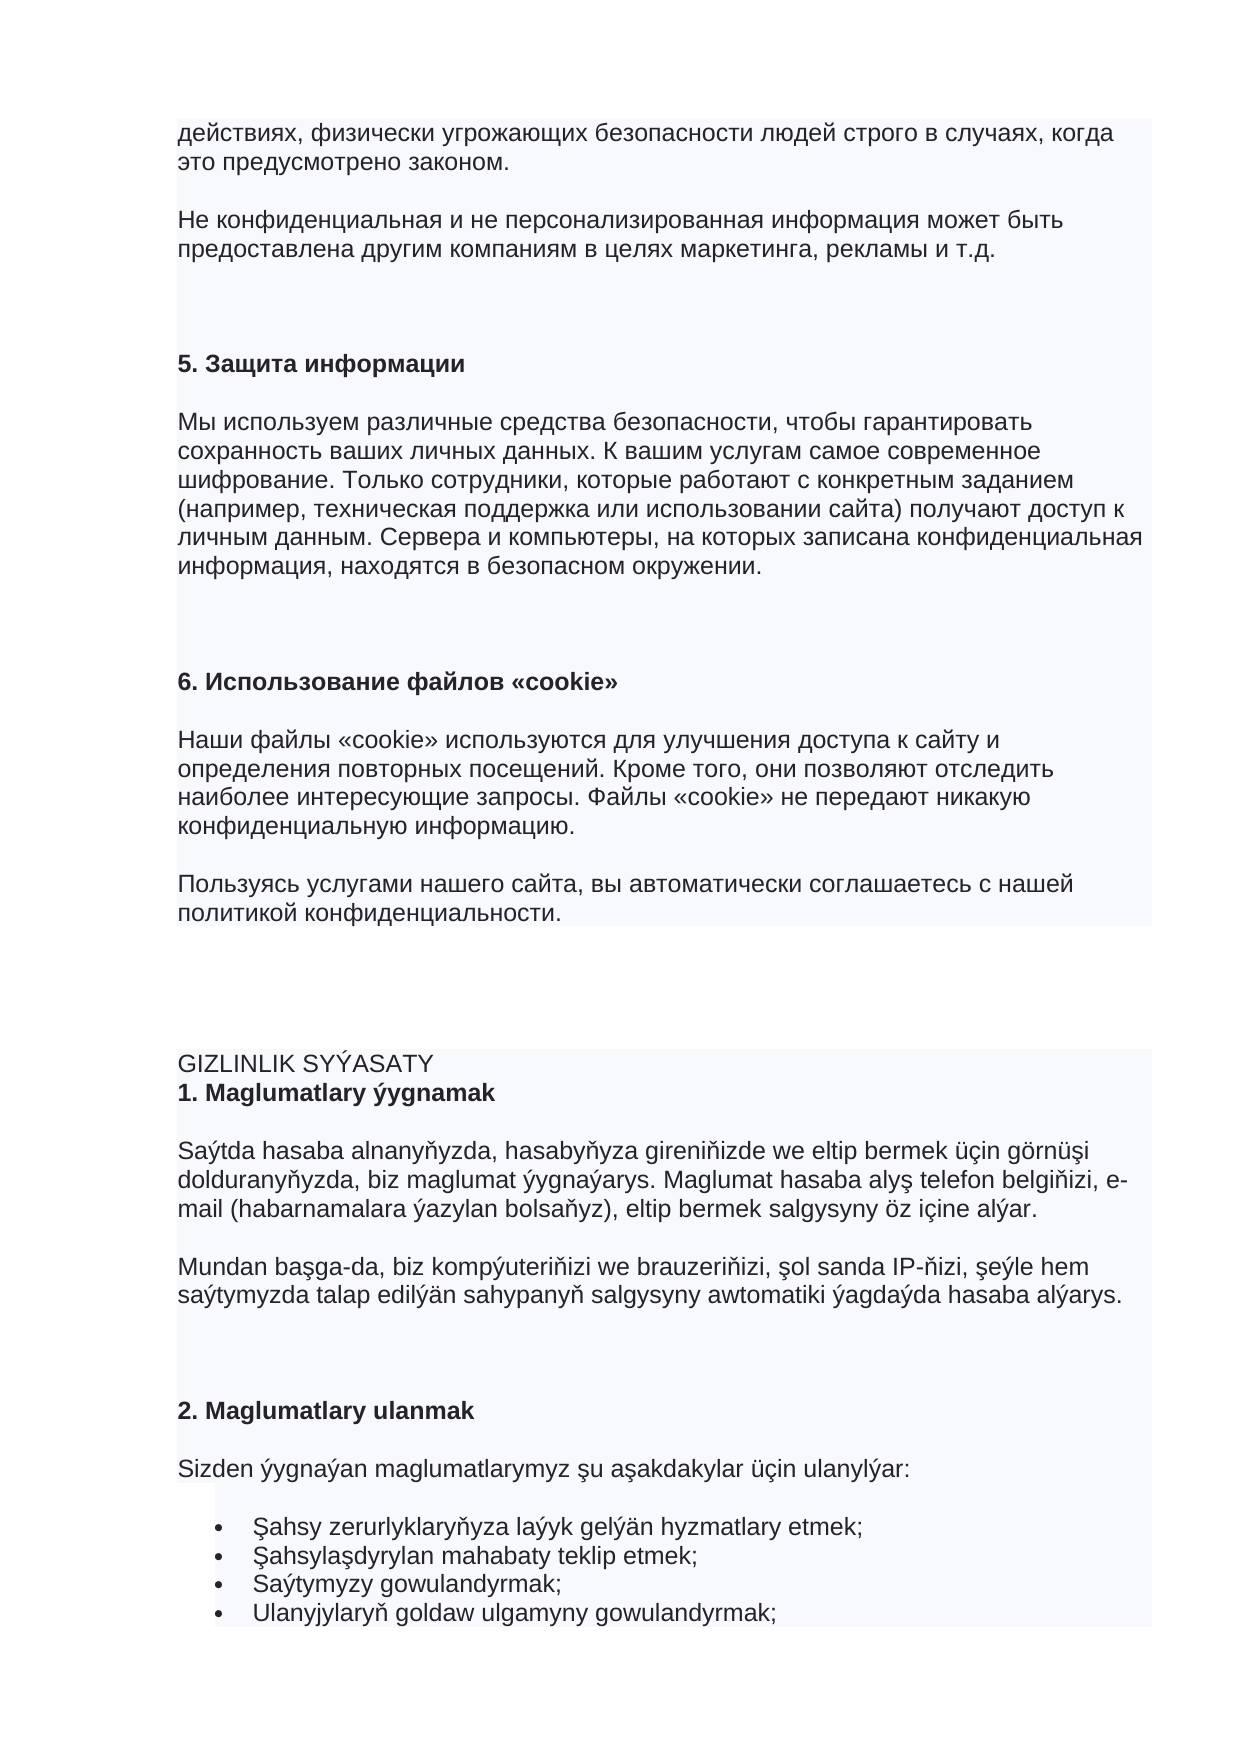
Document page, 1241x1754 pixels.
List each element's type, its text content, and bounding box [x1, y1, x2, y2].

text Пользуясь услугами нашего сайта, вы автоматически соглашаетесь с нашей политикой конфиденциальности. [177, 869, 1152, 926]
text Мы используем различные средства безопасности, чтобы гарантировать сохранность ваших личных данных. К вашим услугам самое современное шифрование. Только сотрудники, которые работают с конкретным заданием (например, техническая поддержка или использовании сайта) получают доступ к личным данным. Сервера и компьютеры, на которых записана конфиденциальная информация, находятся в безопасном окружении. [177, 407, 1152, 580]
list Saýtymyzy gowulandyrmak; [215, 1569, 1152, 1598]
text Наши файлы «cookie» используются для улучшения доступа к сайту и определения повторных посещений. Кроме того, они позволяют отследить наиболее интересующие запросы. Файлы «cookie» не передают никакую конфиденциальную информацию. [177, 725, 1152, 840]
list Şahsylaşdyrylan mahabaty teklip etmek; [215, 1541, 1152, 1569]
text 1. Maglumatlary ýygnamak [177, 1078, 1152, 1107]
text 5. Защита информации [177, 349, 1152, 378]
text Mundan başga-da, biz kompýuteriňizi we brauzeriňizi, şol sanda IP-ňizi, şeýle hem saýtymyzda talap edilýän sahypanyň salgysyny awtomatiki ýagdaýda hasaba alýarys. [177, 1251, 1152, 1309]
text Не конфиденциальная и не персонализированная информация может быть предоставлена другим компаниям в целях маркетинга, рекламы и т.д. [177, 205, 1152, 262]
text Sizden ýygnaýan maglumatlarymyz şu aşakdakylar üçin ulanylýar: [177, 1454, 1152, 1483]
text 6. Использование файлов «cookie» [177, 667, 1152, 696]
list Şahsy zerurlyklaryňyza laýyk gelýän hyzmatlary etmek; [215, 1512, 1152, 1541]
text GIZLINLIK SYÝASATY [177, 1049, 1152, 1078]
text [177, 118, 1152, 176]
text 2. Maglumatlary ulanmak [177, 1396, 1152, 1425]
list Ulanyjylaryň goldaw ulgamyny gowulandyrmak; [215, 1598, 1152, 1627]
text Saýtda hasaba alnanyňyzda, hasabyňyza gireniňizde we eltip bermek üçin görnüşi dolduranyňyzda, biz maglumat ýygnaýarys. Maglumat hasaba alyş telefon belgiňizi, e-mail (habarnamalara ýazylan bolsaňyz), eltip bermek salgysyny öz içine alýar. [177, 1136, 1152, 1222]
